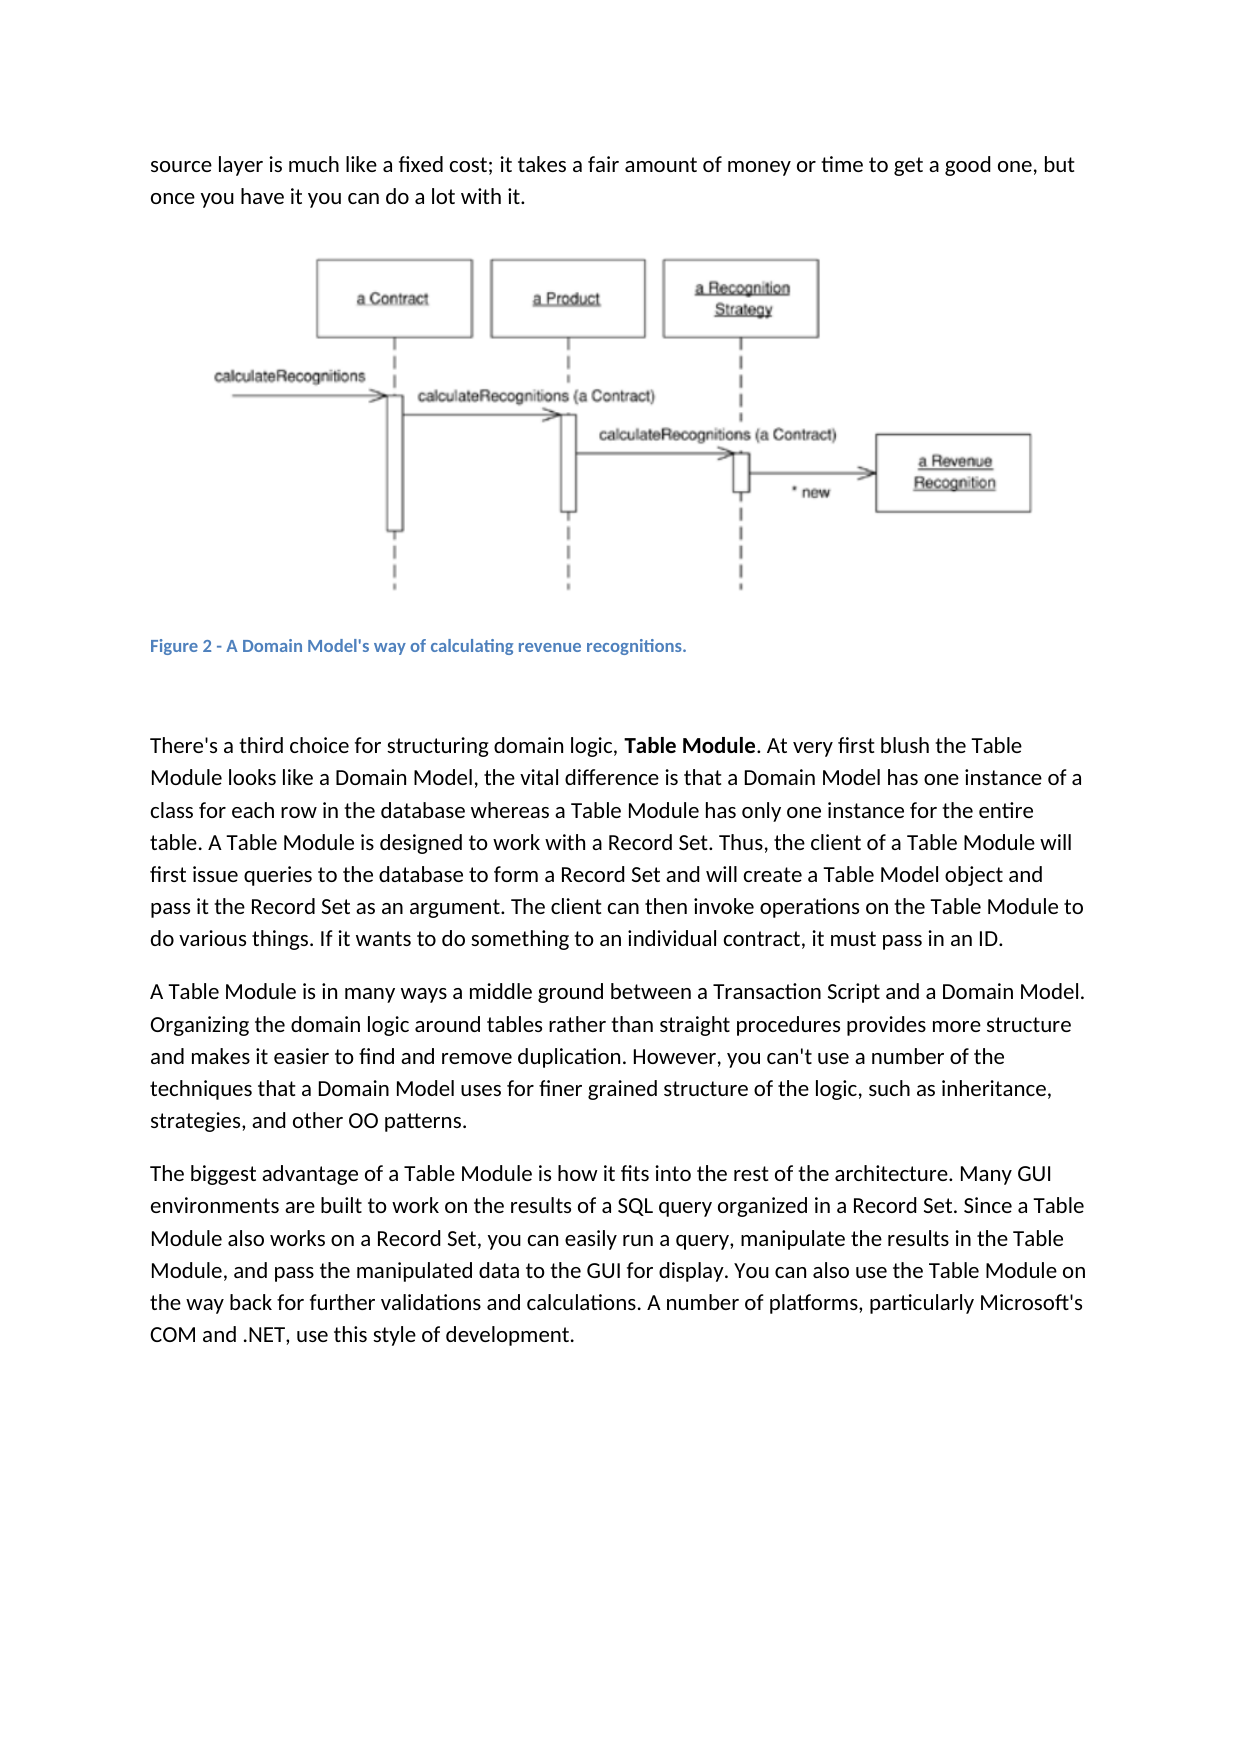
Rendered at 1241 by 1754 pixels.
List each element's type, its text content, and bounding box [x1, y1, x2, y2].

text A Table Module is in many ways a middle ground between a Transaction Script and a Domain Model. Organizing the domain logic around tables rather than straight procedures provides more structure and makes it easier to find and remove duplication. However, you can't use a number of the techniques that a Domain Model uses for finer grained structure of the logic, such as inheritance, strategies, and other OO patterns. [150, 977, 1090, 1134]
text Figure 2 - A Domain Model's way of calculating revenue recognitions. [150, 634, 1090, 657]
picture [150, 235, 1091, 610]
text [150, 150, 1090, 210]
text There's a third choice for structuring domain logic, Table Module. At very first blush the Table Module looks like a Domain Model, the vital difference is that a Domain Model has one instance of a class for each row in the database whereas a Table Module has only one instance for the entire table. A Table Module is designed to work with a Record Set. Thus, the client of a Table Module will first issue queries to the database to form a Record Set and will create a Table Model object and pass it the Record Set as an argument. The client can then invoke operations on the Table Module to do various things. If it wants to do something to an individual contract, it must pass in an ID. [150, 731, 1090, 952]
text The biggest advantage of a Table Module is how it fits into the rest of the architecture. Many GUI environments are built to work on the results of a SQL query organized in a Record Set. Since a Table Module also works on a Record Set, you can easily run a query, manipulate the results in the Table Module, and pass the manipulated data to the GUI for display. You can also use the Table Module on the way back for further validations and calculations. A number of platforms, particularly Microsoft's COM and .NET, use this style of development. [150, 1159, 1090, 1348]
